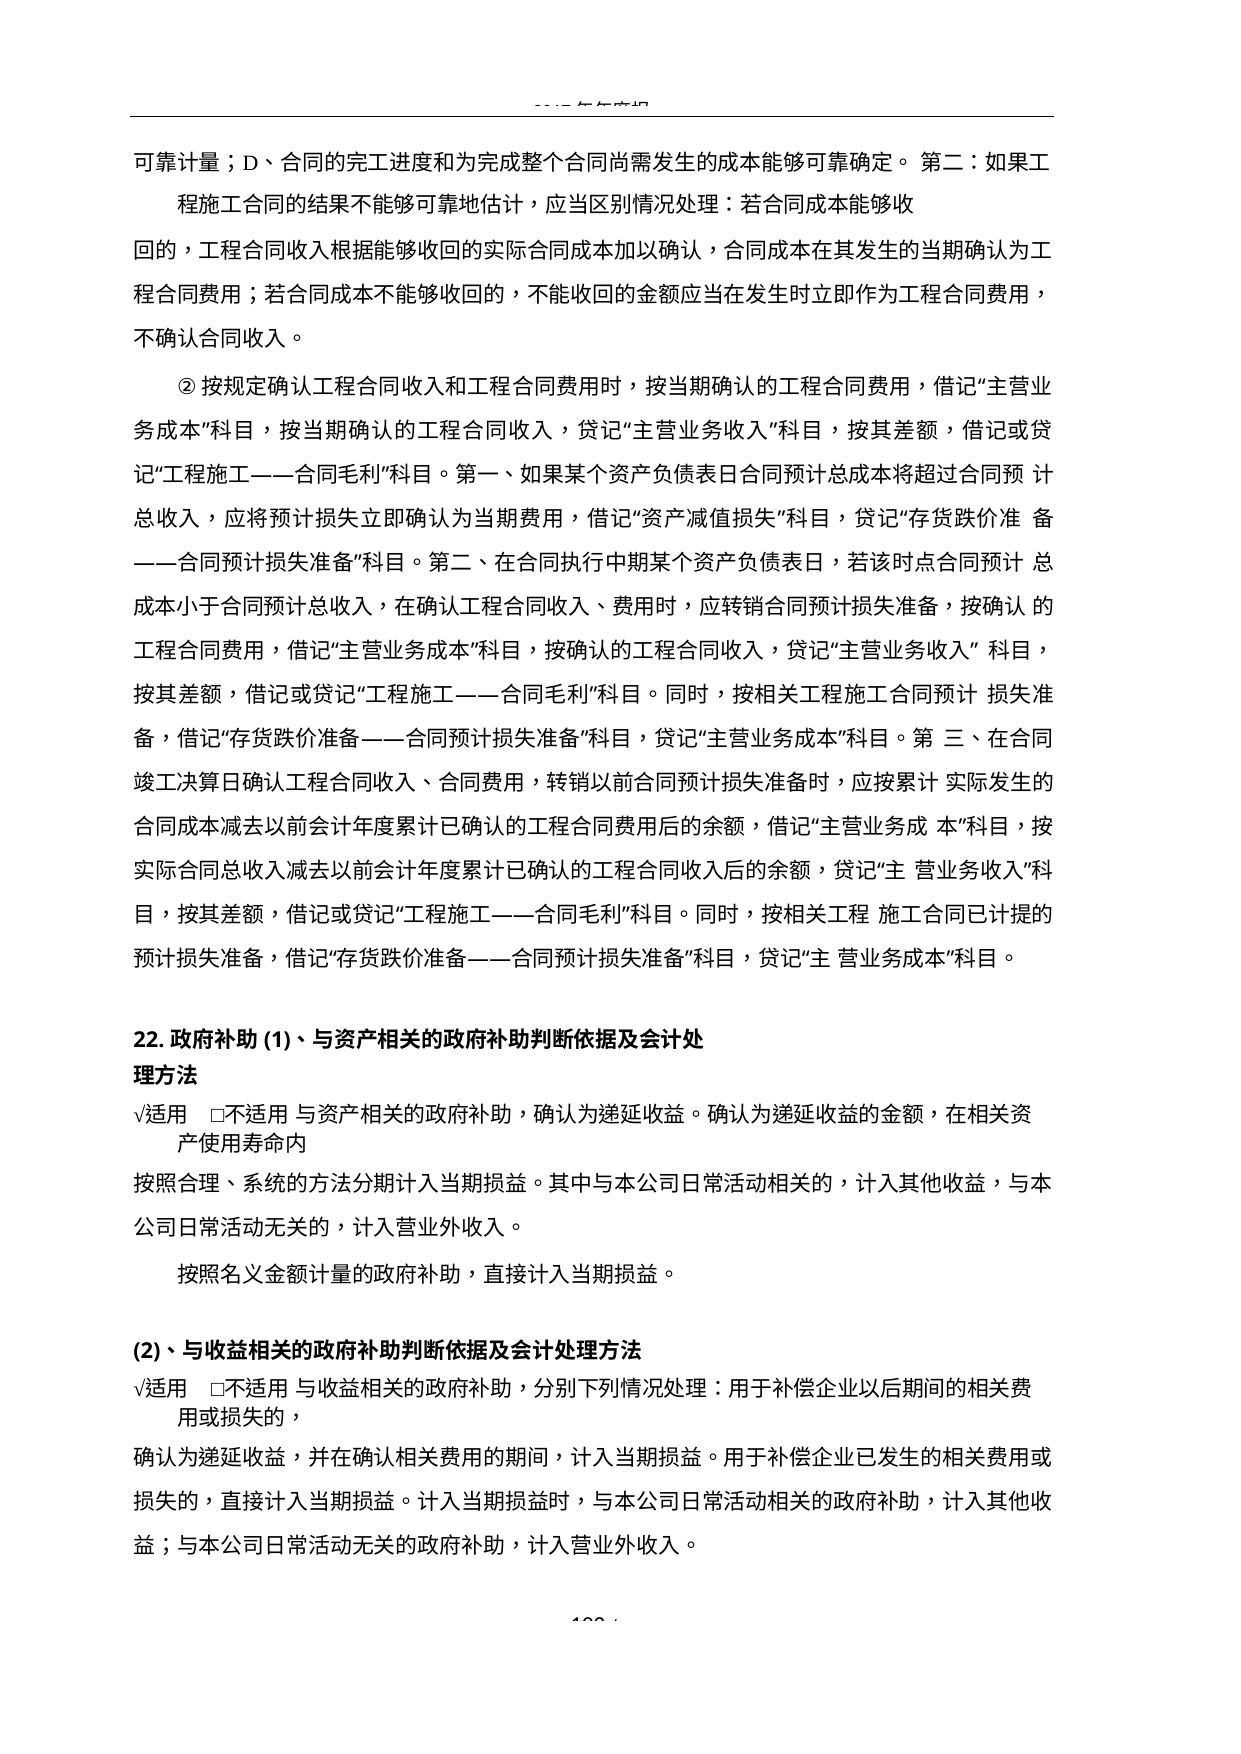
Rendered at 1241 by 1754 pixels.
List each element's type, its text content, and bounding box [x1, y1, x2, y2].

text ②按规定确认工程合同收入和工程合同费用时，按当期确认的工程合同费用，借记“主营业 务成本”科目，按当期确认的工程合同收入，贷记“主营业务收入”科目，按其差额，借记或贷 记“工程施工——合同毛利”科目。第一、如果某个资产负债表日合同预计总成本将超过合同预 计总收入，应将预计损失立即确认为当期费用，借记“资产减值损失”科目，贷记“存货跌价准 备——合同预计损失准备”科目。第二、在合同执行中期某个资产负债表日，若该时点合同预计 总成本小于合同预计总收入，在确认工程合同收入、费用时，应转销合同预计损失准备，按确认 的工程合同费用，借记“主营业务成本”科目，按确认的工程合同收入，贷记“主营业务收入” 科目，按其差额，借记或贷记“工程施工——合同毛利”科目。同时，按相关工程施工合同预计 损失准备，借记“存货跌价准备——合同预计损失准备”科目，贷记“主营业务成本”科目。第 三、在合同竣工决算日确认工程合同收入、合同费用，转销以前合同预计损失准备时，应按累计 实际发生的合同成本减去以前会计年度累计已确认的工程合同费用后的余额，借记“主营业务成 本”科目，按实际合同总收入减去以前会计年度累计已确认的工程合同收入后的余额，贷记“主 营业务收入”科目，按其差额，借记或贷记“工程施工——合同毛利”科目。同时，按相关工程 施工合同已计提的预计损失准备，借记“存货跌价准备——合同预计损失准备”科目，贷记“主 营业务成本”科目。 [133, 371, 1054, 973]
text √适用 □不适用 与资产相关的政府补助，确认为递延收益。确认为递延收益的金额，在相关资产使用寿命内 [133, 1100, 1053, 1157]
text 确认为递延收益，并在确认相关费用的期间，计入当期损益。用于补偿企业已发生的相关费用或 损失的，直接计入当期损益。计入当期损益时，与本公司日常活动相关的政府补助，计入其他收 益；与本公司日常活动无关的政府补助，计入营业外收入。 [133, 1442, 1054, 1560]
text 按照合理、系统的方法分期计入当期损益。其中与本公司日常活动相关的，计入其他收益，与本 公司日常活动无关的，计入营业外收入。 [133, 1168, 1054, 1242]
text 回的，工程合同收入根据能够收回的实际合同成本加以确认，合同成本在其发生的当期确认为工 程合同费用；若合同成本不能够收回的，不能收回的金额应当在发生时立即作为工程合同费用， 不确认合同收入。 [133, 235, 1054, 353]
text √适用 □不适用 与收益相关的政府补助，分别下列情况处理：用于补偿企业以后期间的相关费用或损失的， [133, 1374, 1053, 1431]
subtitle 22. 政府补助 (1)、与资产相关的政府补助判断依据及会计处理方法 [133, 1024, 706, 1089]
text 按照名义金额计量的政府补助，直接计入当期损益。 [177, 1259, 1067, 1289]
text 可靠计量；D、合同的完工进度和为完成整个合同尚需发生的成本能够可靠确定。 第二：如果工程施工合同的结果不能够可靠地估计，应当区别情况处理：若合同成本能够收 [133, 147, 1067, 218]
subtitle (2)、与收益相关的政府补助判断依据及会计处理方法 [133, 1336, 1067, 1365]
